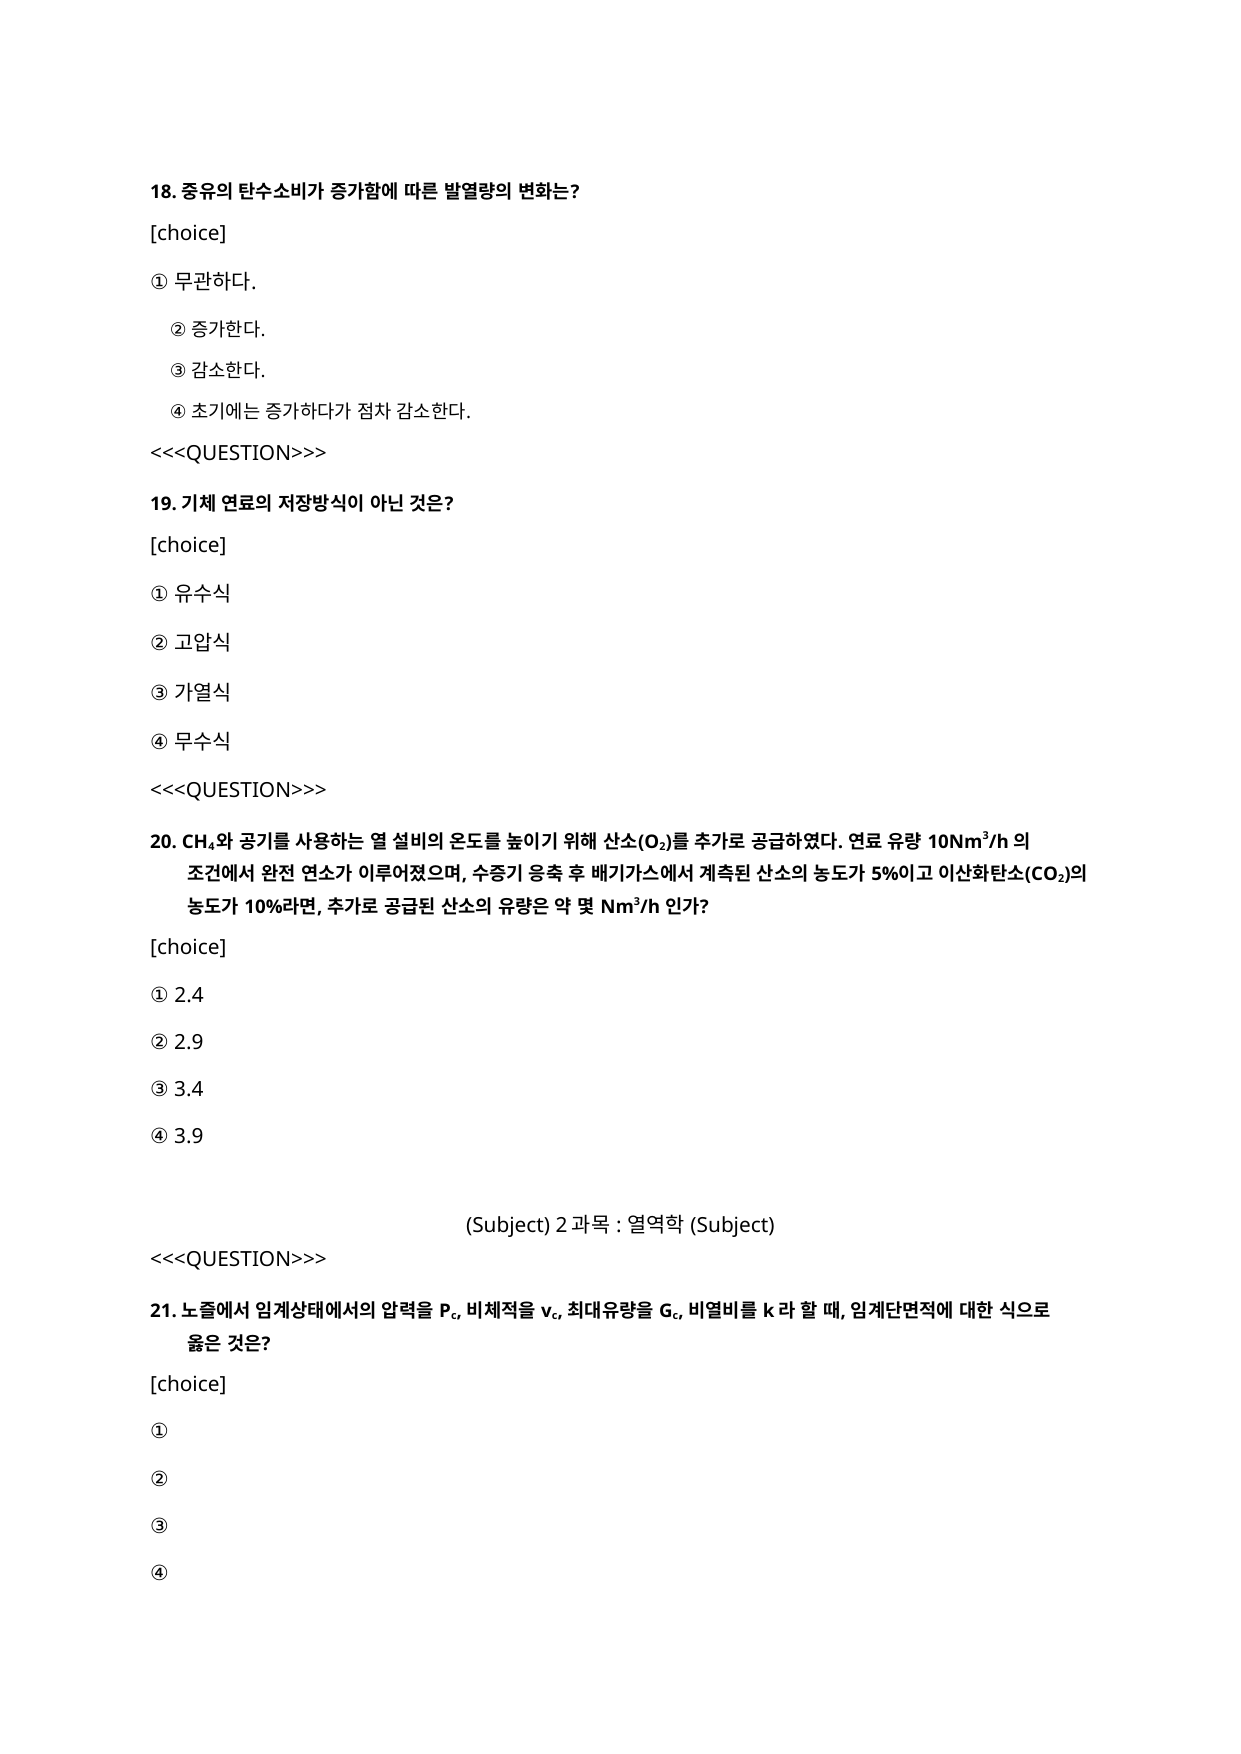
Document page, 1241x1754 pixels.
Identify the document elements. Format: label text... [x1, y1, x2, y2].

text ② 고압식 [150, 627, 1090, 657]
text ② [150, 1464, 1090, 1492]
text <<<QUESTION>>> [150, 438, 1090, 466]
text 21. 노즐에서 임계상태에서의 압력을 Pc, 비체적을 vc, 최대유량을 Gc, 비열비를 k라 할 때, 임계단면적에 대한 식으로 옳은 것은? [150, 1296, 1090, 1355]
text ④ 무수식 [150, 725, 1090, 756]
text ④ 3.9 [150, 1122, 1090, 1150]
text [choice] [150, 932, 1090, 961]
text ③ 감소한다. [150, 356, 1090, 383]
text ③ 가열식 [150, 676, 1090, 706]
text ② 증가한다. [150, 315, 1090, 342]
text 20. CH4와 공기를 사용하는 열 설비의 온도를 높이기 위해 산소(O2)를 추가로 공급하였다. 연료 유량 10Nm3/h 의 조건에서 완전 연소가 이루어졌으며, 수증기 응축 후 배기가스에서 계측된 산소의 농도가 5%이고 이산화탄소(CO2)의 농도가 10%라면, 추가로 공급된 산소의 유량은 약 몇 Nm3/h 인가? [150, 826, 1090, 919]
text ③ 3.4 [150, 1074, 1090, 1103]
text [choice] [150, 218, 1090, 247]
text ④ 초기에는 증가하다가 점차 감소한다. [150, 397, 1090, 424]
text 18. 중유의 탄수소비가 증가함에 따른 발열량의 변화는? [150, 177, 1090, 204]
text 19. 기체 연료의 저장방식이 아닌 것은? [150, 489, 1090, 516]
text [choice] [150, 530, 1090, 558]
text ③ [150, 1511, 1090, 1539]
text [choice] [150, 1369, 1090, 1398]
text ① 유수식 [150, 577, 1090, 608]
text ④ [150, 1558, 1090, 1587]
text ① [150, 1416, 1090, 1445]
text <<<QUESTION>>> [150, 1244, 1090, 1273]
text ① 무관하다. [150, 265, 1090, 296]
text ① 2.4 [150, 980, 1090, 1008]
text (Subject) 2과목 : 열역학 (Subject) [150, 1208, 1090, 1238]
text <<<QUESTION>>> [150, 775, 1090, 803]
text ② 2.9 [150, 1027, 1090, 1055]
